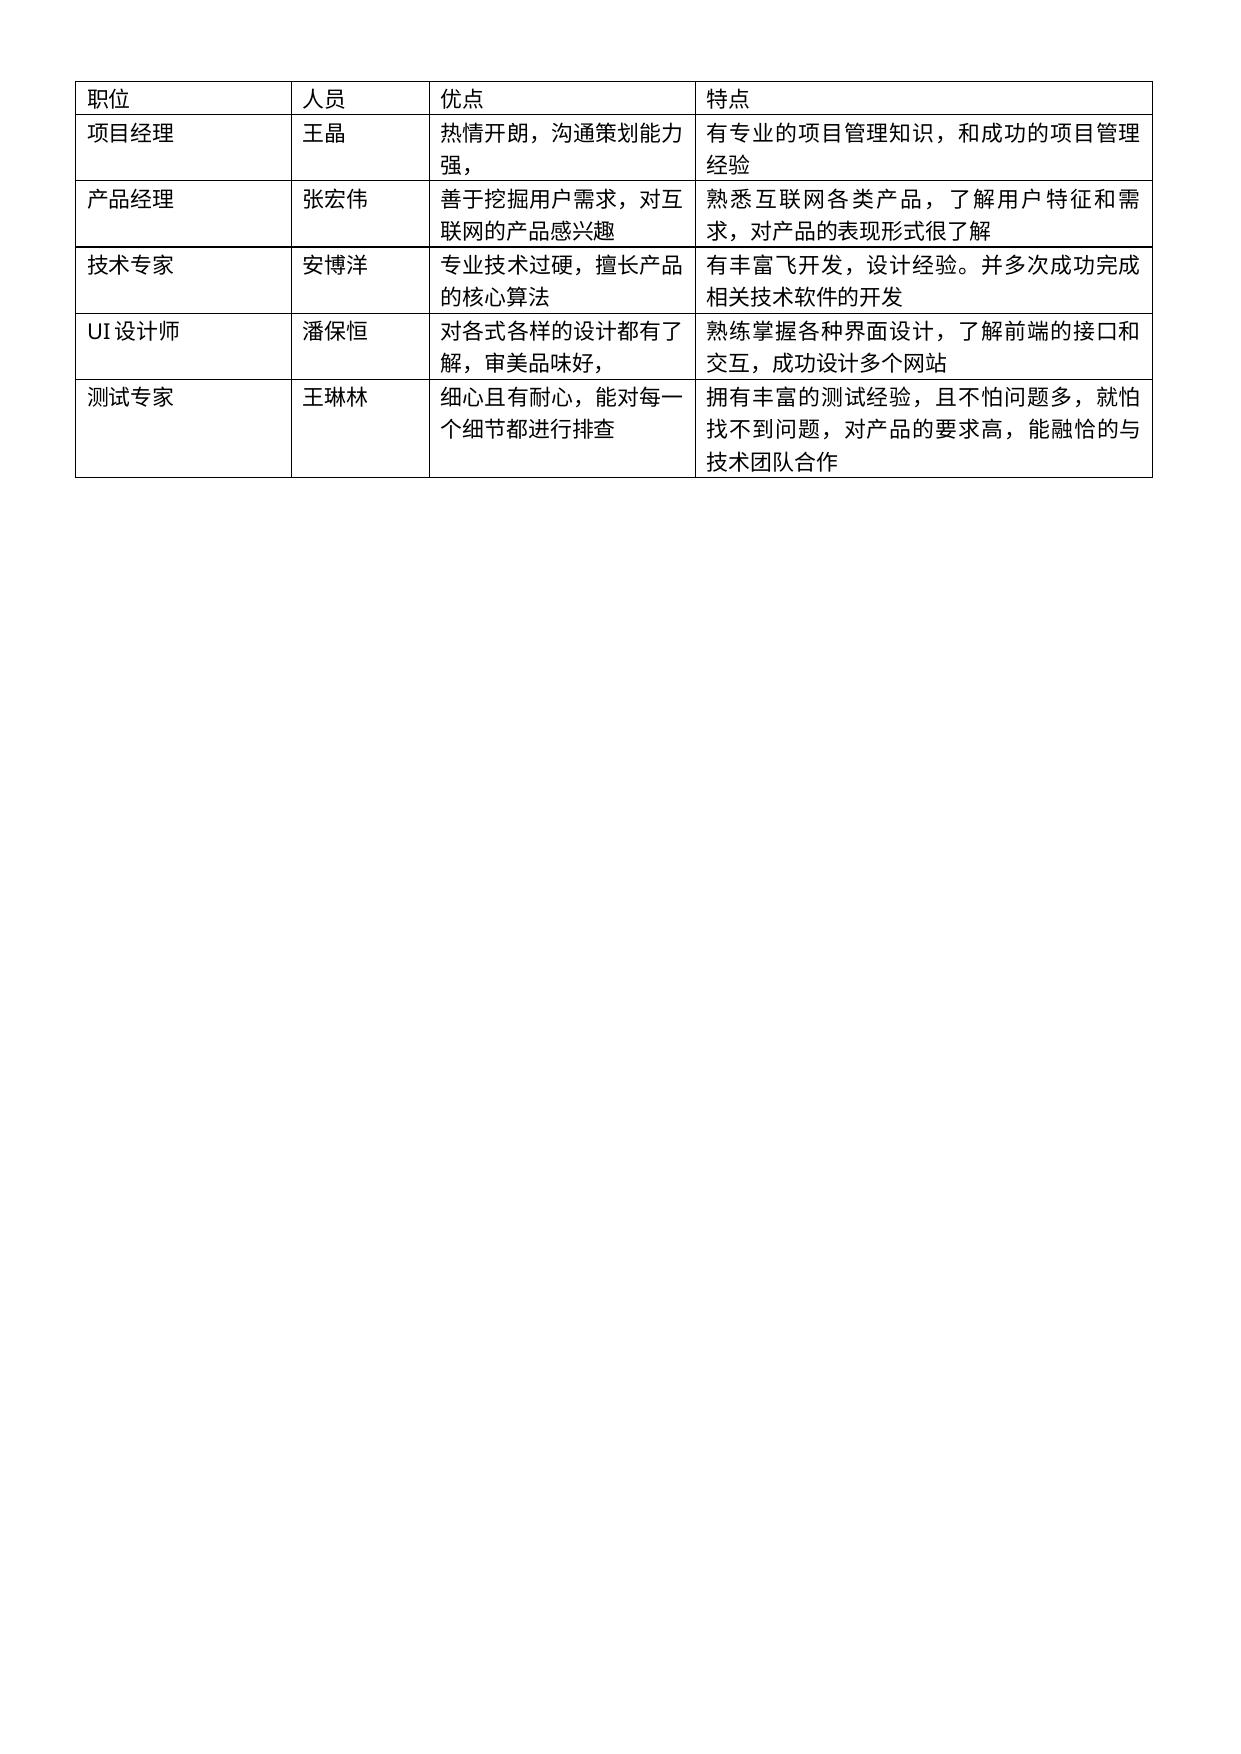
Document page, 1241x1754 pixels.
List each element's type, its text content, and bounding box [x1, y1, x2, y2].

table_cell 对各式各样的设计都有了解，审美品味好， [430, 314, 695, 378]
table_cell 安博洋 [292, 248, 429, 312]
table_cell 潘保恒 [292, 314, 429, 378]
table_cell 熟练掌握各种界面设计，了解前端的接口和交互，成功设计多个网站 [696, 314, 1152, 378]
table_cell 有专业的项目管理知识，和成功的项目管理经验 [696, 115, 1152, 180]
table_cell 有丰富飞开发，设计经验。并多次成功完成相关技术软件的开发 [696, 248, 1152, 312]
table_header 特点 [696, 82, 1152, 114]
table_cell 王琳林 [292, 380, 429, 477]
table_cell 测试专家 [76, 380, 291, 477]
table_header 职位 [76, 82, 291, 114]
table_header 人员 [292, 82, 429, 114]
table_cell 善于挖掘用户需求，对互联网的产品感兴趣 [430, 181, 695, 246]
table_cell 王晶 [292, 115, 429, 180]
table_cell UI设计师 [76, 314, 291, 378]
table_cell 专业技术过硬，擅长产品的核心算法 [430, 248, 695, 312]
table_cell 细心且有耐心，能对每一个细节都进行排查 [430, 380, 695, 477]
table_cell 热情开朗，沟通策划能力强， [430, 115, 695, 180]
table_cell 项目经理 [76, 115, 291, 180]
table_cell 产品经理 [76, 181, 291, 246]
table_cell 张宏伟 [292, 181, 429, 246]
table_cell 技术专家 [76, 248, 291, 312]
table_cell 拥有丰富的测试经验，且不怕问题多，就怕找不到问题，对产品的要求高，能融恰的与技术团队合作 [696, 380, 1152, 477]
table_cell 熟悉互联网各类产品，了解用户特征和需求，对产品的表现形式很了解 [696, 181, 1152, 246]
table_header 优点 [430, 82, 695, 114]
